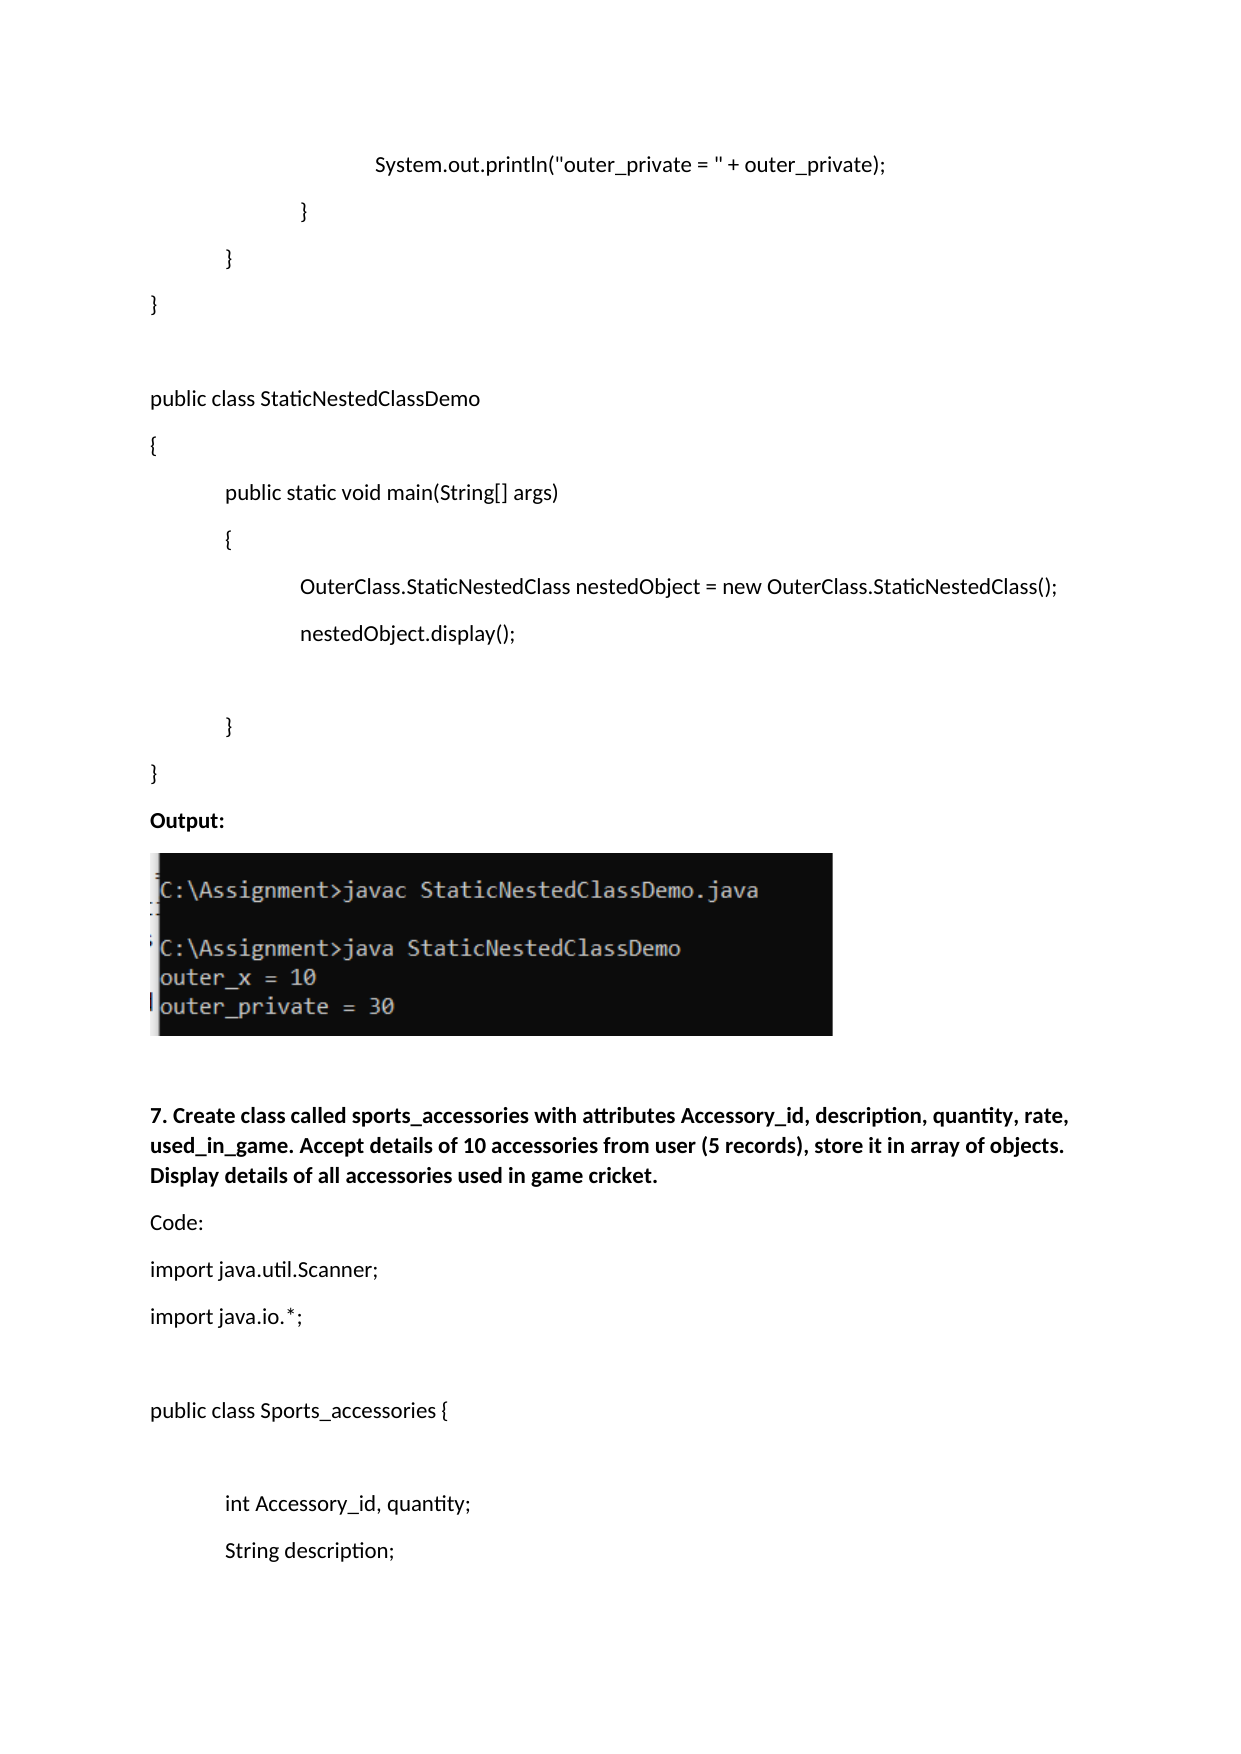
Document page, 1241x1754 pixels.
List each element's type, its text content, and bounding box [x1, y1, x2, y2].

text int Accessory_id, quantity; [150, 1489, 1090, 1518]
text } [150, 712, 1090, 741]
text Output: [150, 806, 1090, 834]
text Code: [150, 1208, 1090, 1236]
text OuterClass.StaticNestedClass nestedObject = new OuterClass.StaticNestedClass(); [150, 572, 1090, 600]
picture [150, 853, 833, 1036]
text public static void main(String[] args) [150, 478, 1090, 506]
text import java.io.*; [150, 1302, 1090, 1330]
text } [150, 197, 1090, 225]
text } [150, 291, 1090, 319]
text } [150, 244, 1090, 272]
text String description; [150, 1536, 1090, 1564]
text public class Sports_accessories { [150, 1396, 1090, 1424]
text public class StaticNestedClassDemo [150, 384, 1090, 412]
text nestedObject.display(); [150, 619, 1090, 647]
text import java.util.Scanner; [150, 1255, 1090, 1283]
text } [150, 759, 1090, 787]
text System.out.println("outer_private = " + outer_private); [150, 150, 1090, 178]
text { [150, 525, 1090, 553]
text { [150, 431, 1090, 459]
text 7. Create class called sports_accessories with attributes Accessory_id, description, quantity, rate, used_in_game. Accept details of 10 accessories from user (5 records), store it in array of objects. Display details of all accessories used in game cricket. [150, 1101, 1090, 1189]
